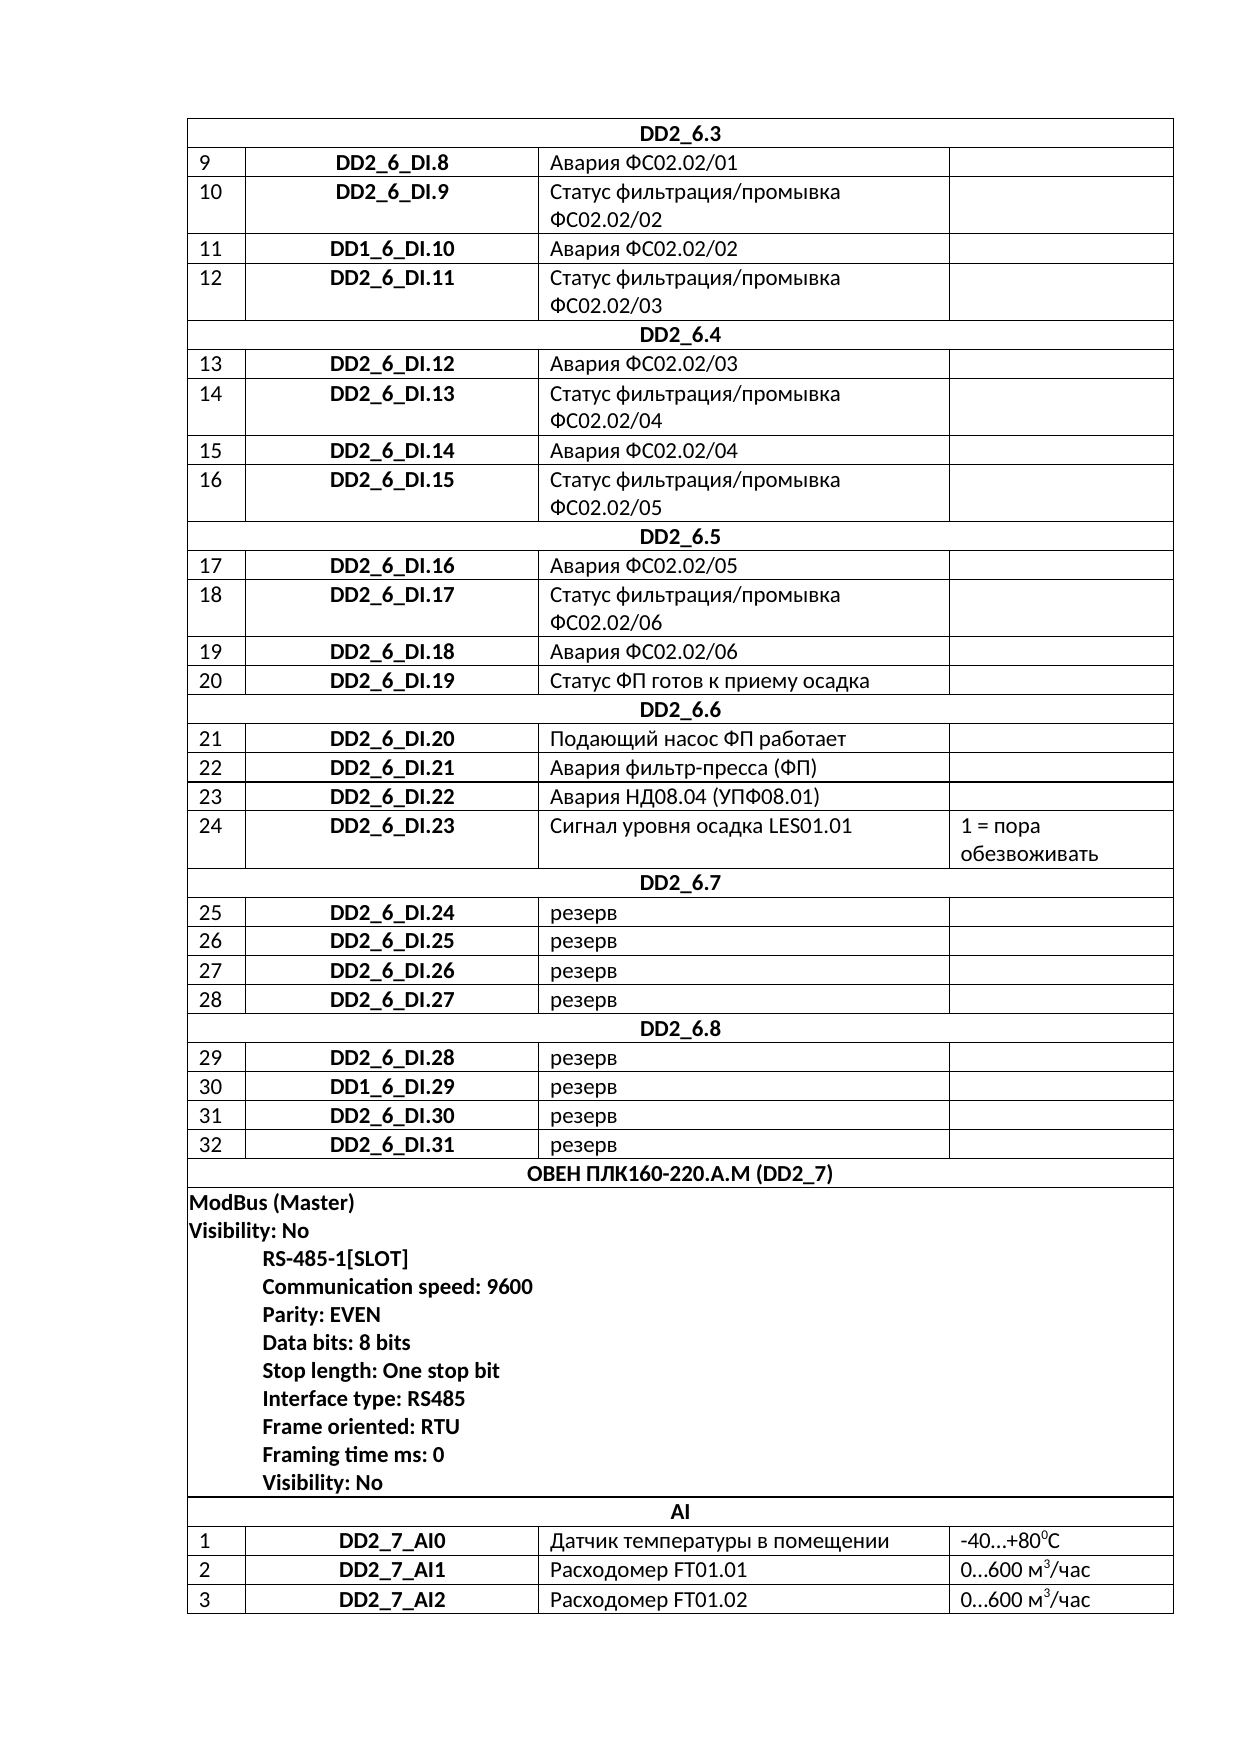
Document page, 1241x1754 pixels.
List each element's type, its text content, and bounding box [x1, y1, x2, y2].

table_cell 15 [188, 436, 245, 464]
table_cell DD2_6_DI.28 [246, 1043, 538, 1071]
table_cell [950, 724, 1173, 752]
table_cell DD2_6_DI.19 [246, 666, 538, 694]
table_cell DD2_6_DI.17 [246, 580, 538, 636]
table_cell DD2_6_DI.20 [246, 724, 538, 752]
table_cell Авария ФС02.02/01 [539, 148, 949, 176]
table_cell 23 [188, 783, 245, 810]
table_cell 31 [188, 1101, 245, 1129]
table_cell [950, 379, 1173, 435]
table_cell [950, 1043, 1173, 1071]
table_cell резерв [539, 1043, 949, 1071]
table_cell DD2_6_DI.22 [246, 783, 538, 810]
table_cell DD2_6_DI.8 [246, 148, 538, 176]
table_cell DD2_6.4 [188, 321, 1173, 348]
table_cell DD2_6_DI.11 [246, 264, 538, 319]
table_cell Статус фильтрация/промывка ФС02.02/05 [539, 465, 949, 521]
table_cell Статус ФП готов к приему осадка [539, 666, 949, 694]
table_cell 2 [188, 1556, 245, 1584]
table_cell DD2_6_DI.31 [246, 1130, 538, 1158]
table_cell [950, 234, 1173, 262]
table_cell 9 [188, 148, 245, 176]
table_cell DD2_6_DI.30 [246, 1101, 538, 1129]
table_cell Авария НД08.04 (УПФ08.01) [539, 783, 949, 810]
table_cell [950, 551, 1173, 579]
table_cell Сигнал уровня осадка LES01.01 [539, 811, 949, 867]
table_cell резерв [539, 927, 949, 955]
table_cell [950, 580, 1173, 636]
table_cell [950, 927, 1173, 955]
table_cell [950, 637, 1173, 665]
table_cell DD2_6_DI.26 [246, 956, 538, 984]
table_cell DD2_6.8 [188, 1014, 1173, 1042]
table_cell DD2_6_DI.18 [246, 637, 538, 665]
table_cell DD1_6_DI.10 [246, 234, 538, 262]
table_cell DD2_6_DI.25 [246, 927, 538, 955]
table_cell 11 [188, 234, 245, 262]
table_cell ОВЕН ПЛК160-220.А.М (DD2_7) [188, 1159, 1173, 1187]
table_cell [950, 465, 1173, 521]
table_cell 22 [188, 753, 245, 781]
table_cell [950, 1072, 1173, 1100]
table_cell Подающий насос ФП работает [539, 724, 949, 752]
table_cell 32 [188, 1130, 245, 1158]
table_cell Датчик температуры в помещении [539, 1527, 949, 1554]
table_cell 28 [188, 985, 245, 1013]
table_cell DD2_6_DI.23 [246, 811, 538, 867]
table_cell 3 [188, 1585, 245, 1613]
table_cell 24 [188, 811, 245, 867]
table_cell DD2_7_AI0 [246, 1527, 538, 1554]
table_cell [950, 898, 1173, 926]
table_cell DD2_6_DI.12 [246, 350, 538, 378]
table_cell 19 [188, 637, 245, 665]
table_cell Авария ФС02.02/05 [539, 551, 949, 579]
table_cell DD2_6_DI.15 [246, 465, 538, 521]
table_cell [950, 666, 1173, 694]
table_cell DD2_6_DI.27 [246, 985, 538, 1013]
table_cell Авария ФС02.02/03 [539, 350, 949, 378]
table_cell DD2_6.7 [188, 869, 1173, 897]
table_cell Статус фильтрация/промывка ФС02.02/02 [539, 177, 949, 233]
table_cell 13 [188, 350, 245, 378]
table_cell 20 [188, 666, 245, 694]
table_cell 17 [188, 551, 245, 579]
table_cell [950, 753, 1173, 781]
table_cell 1 [188, 1527, 245, 1554]
table_cell 1 = пора обезвоживать [950, 811, 1173, 867]
table_cell резерв [539, 1072, 949, 1100]
table_cell 0…600 м3/час [950, 1585, 1173, 1613]
table_cell 12 [188, 264, 245, 319]
table_cell 18 [188, 580, 245, 636]
table_cell [950, 783, 1173, 810]
table_cell [950, 148, 1173, 176]
table_cell Авария ФС02.02/06 [539, 637, 949, 665]
table_cell 14 [188, 379, 245, 435]
table_cell ModBus (Master) Visibility: No RS-485-1[SLOT] Communication speed: 9600 Parity: EVEN Data bits: 8 bits Stop length: One stop bit Interface type: RS485 Frame oriented: RTU Framing time ms: 0 Visibility: No [188, 1188, 1173, 1496]
table_cell DD2_6.5 [188, 522, 1173, 550]
table_cell DD2_6_DI.16 [246, 551, 538, 579]
table_cell 16 [188, 465, 245, 521]
table_cell DD2_7_AI1 [246, 1556, 538, 1584]
table_cell DD1_6_DI.29 [246, 1072, 538, 1100]
table_cell DD2_6_DI.24 [246, 898, 538, 926]
table_cell Расходомер FT01.01 [539, 1556, 949, 1584]
table_cell DD2_6.6 [188, 695, 1173, 723]
table_cell DD2_6_DI.21 [246, 753, 538, 781]
table_cell резерв [539, 956, 949, 984]
table_cell [950, 436, 1173, 464]
table_cell 30 [188, 1072, 245, 1100]
table_cell [950, 1101, 1173, 1129]
table_cell -40…+800С [950, 1527, 1173, 1554]
table_cell [950, 956, 1173, 984]
table_cell Статус фильтрация/промывка ФС02.02/03 [539, 264, 949, 319]
table_cell резерв [539, 898, 949, 926]
table_cell Авария ФС02.02/02 [539, 234, 949, 262]
table_cell резерв [539, 1101, 949, 1129]
table_cell [950, 177, 1173, 233]
table_cell 0…600 м3/час [950, 1556, 1173, 1584]
table_cell DD2_6.3 [188, 119, 1173, 147]
table_cell Авария фильтр-пресса (ФП) [539, 753, 949, 781]
table_cell Статус фильтрация/промывка ФС02.02/06 [539, 580, 949, 636]
table_cell [950, 264, 1173, 319]
table_cell [950, 1130, 1173, 1158]
table_cell 26 [188, 927, 245, 955]
table_cell 29 [188, 1043, 245, 1071]
table_cell Статус фильтрация/промывка ФС02.02/04 [539, 379, 949, 435]
table_cell 25 [188, 898, 245, 926]
table_cell [950, 350, 1173, 378]
table_cell резерв [539, 1130, 949, 1158]
table_cell Авария ФС02.02/04 [539, 436, 949, 464]
table_cell DD2_6_DI.13 [246, 379, 538, 435]
table_cell [950, 985, 1173, 1013]
table_cell 21 [188, 724, 245, 752]
table_cell Расходомер FT01.02 [539, 1585, 949, 1613]
table_cell DD2_6_DI.9 [246, 177, 538, 233]
table_cell DD2_7_AI2 [246, 1585, 538, 1613]
table_cell 10 [188, 177, 245, 233]
table_cell DD2_6_DI.14 [246, 436, 538, 464]
table_cell 27 [188, 956, 245, 984]
table_cell резерв [539, 985, 949, 1013]
table_cell AI [188, 1498, 1173, 1526]
